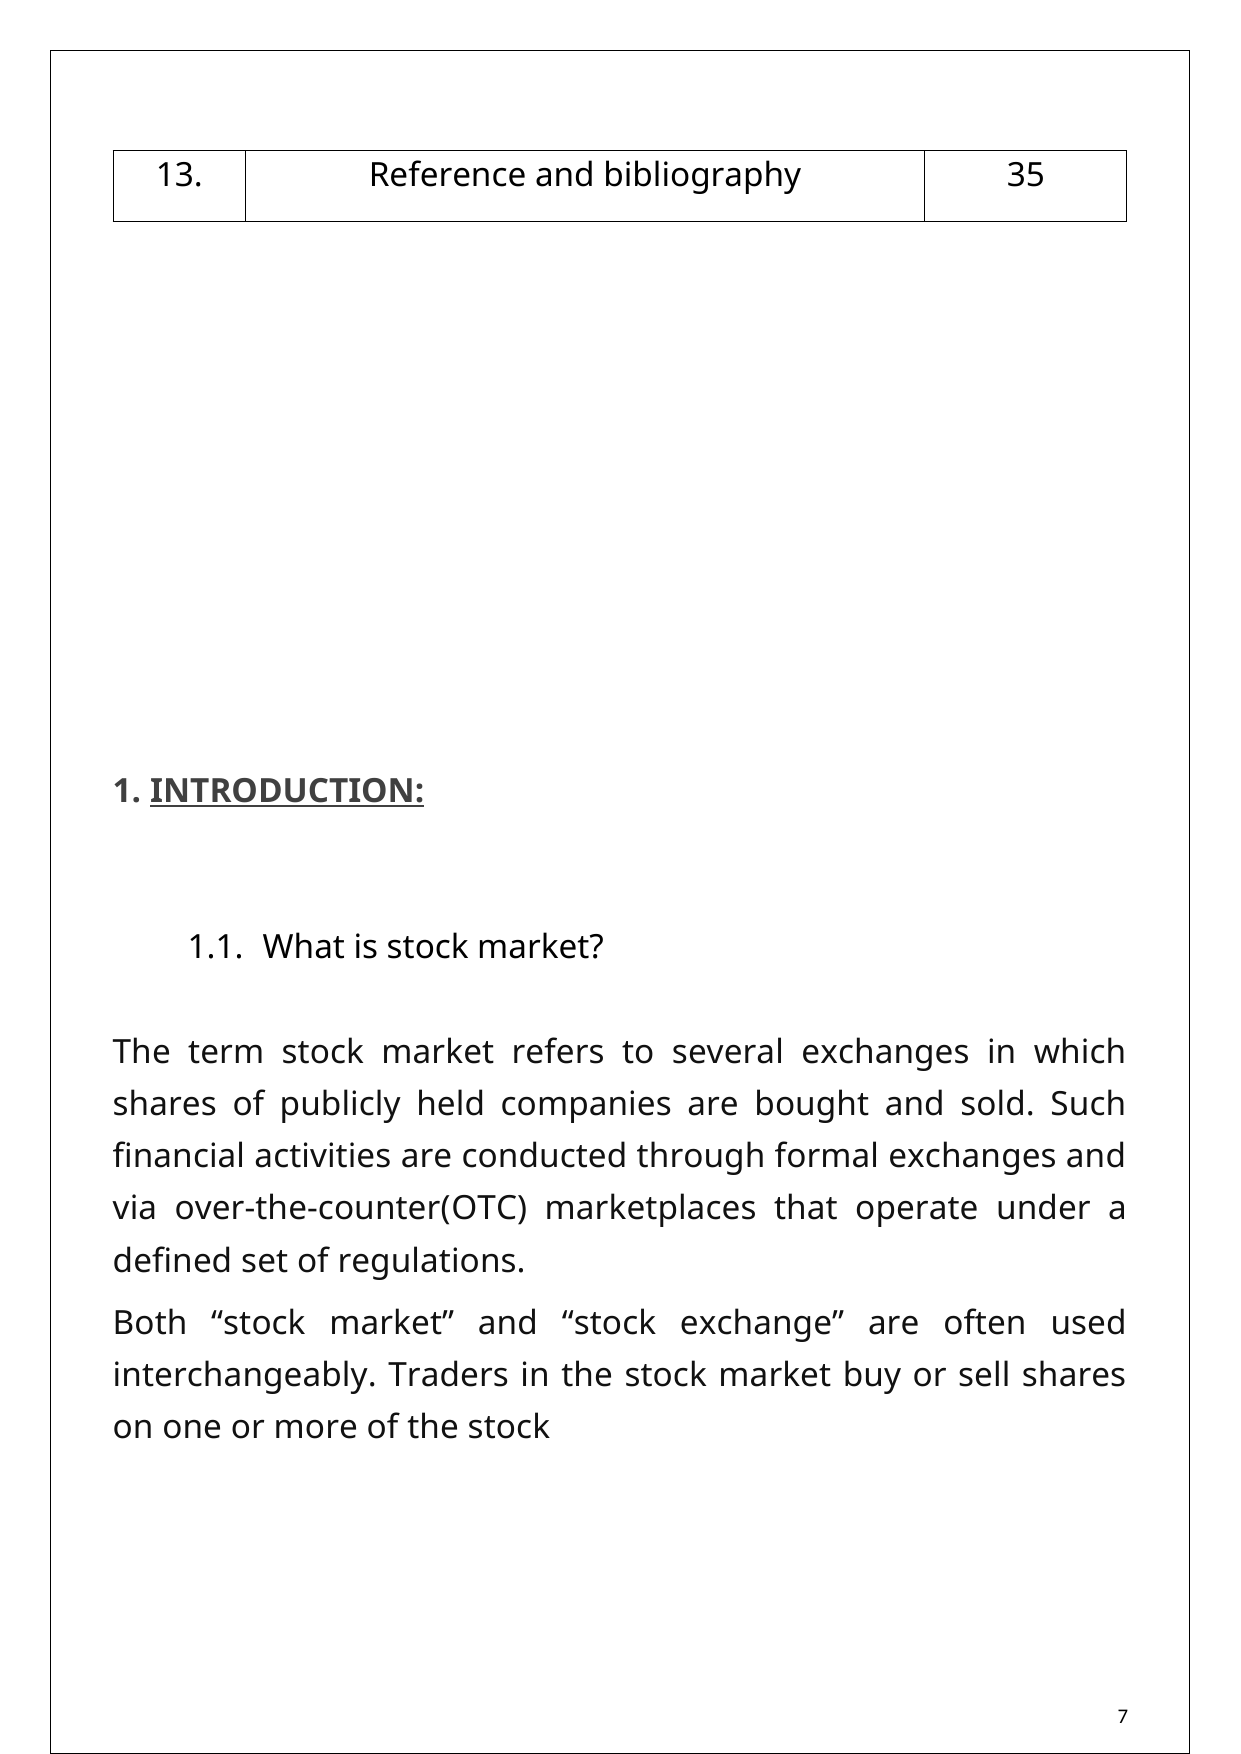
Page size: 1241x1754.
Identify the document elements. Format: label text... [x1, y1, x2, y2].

text Both “stock market” and “stock exchange” are often used interchangeably. Traders in the stock market buy or sell shares on one or more of the stock [112, 1299, 1128, 1449]
table_cell Reference and bibliography [246, 151, 924, 221]
table_cell 13. [114, 151, 245, 221]
table_cell 35 [925, 151, 1126, 221]
list What is stock market? [187, 923, 1128, 969]
text The term stock market refers to several exchanges in which shares of publicly held companies are bought and sold. Such financial activities are conducted through formal exchanges and via over-the-counter(OTC) marketplaces that operate under a defined set of regulations. [112, 1028, 1128, 1282]
list INTRODUCTION: [112, 767, 1128, 812]
